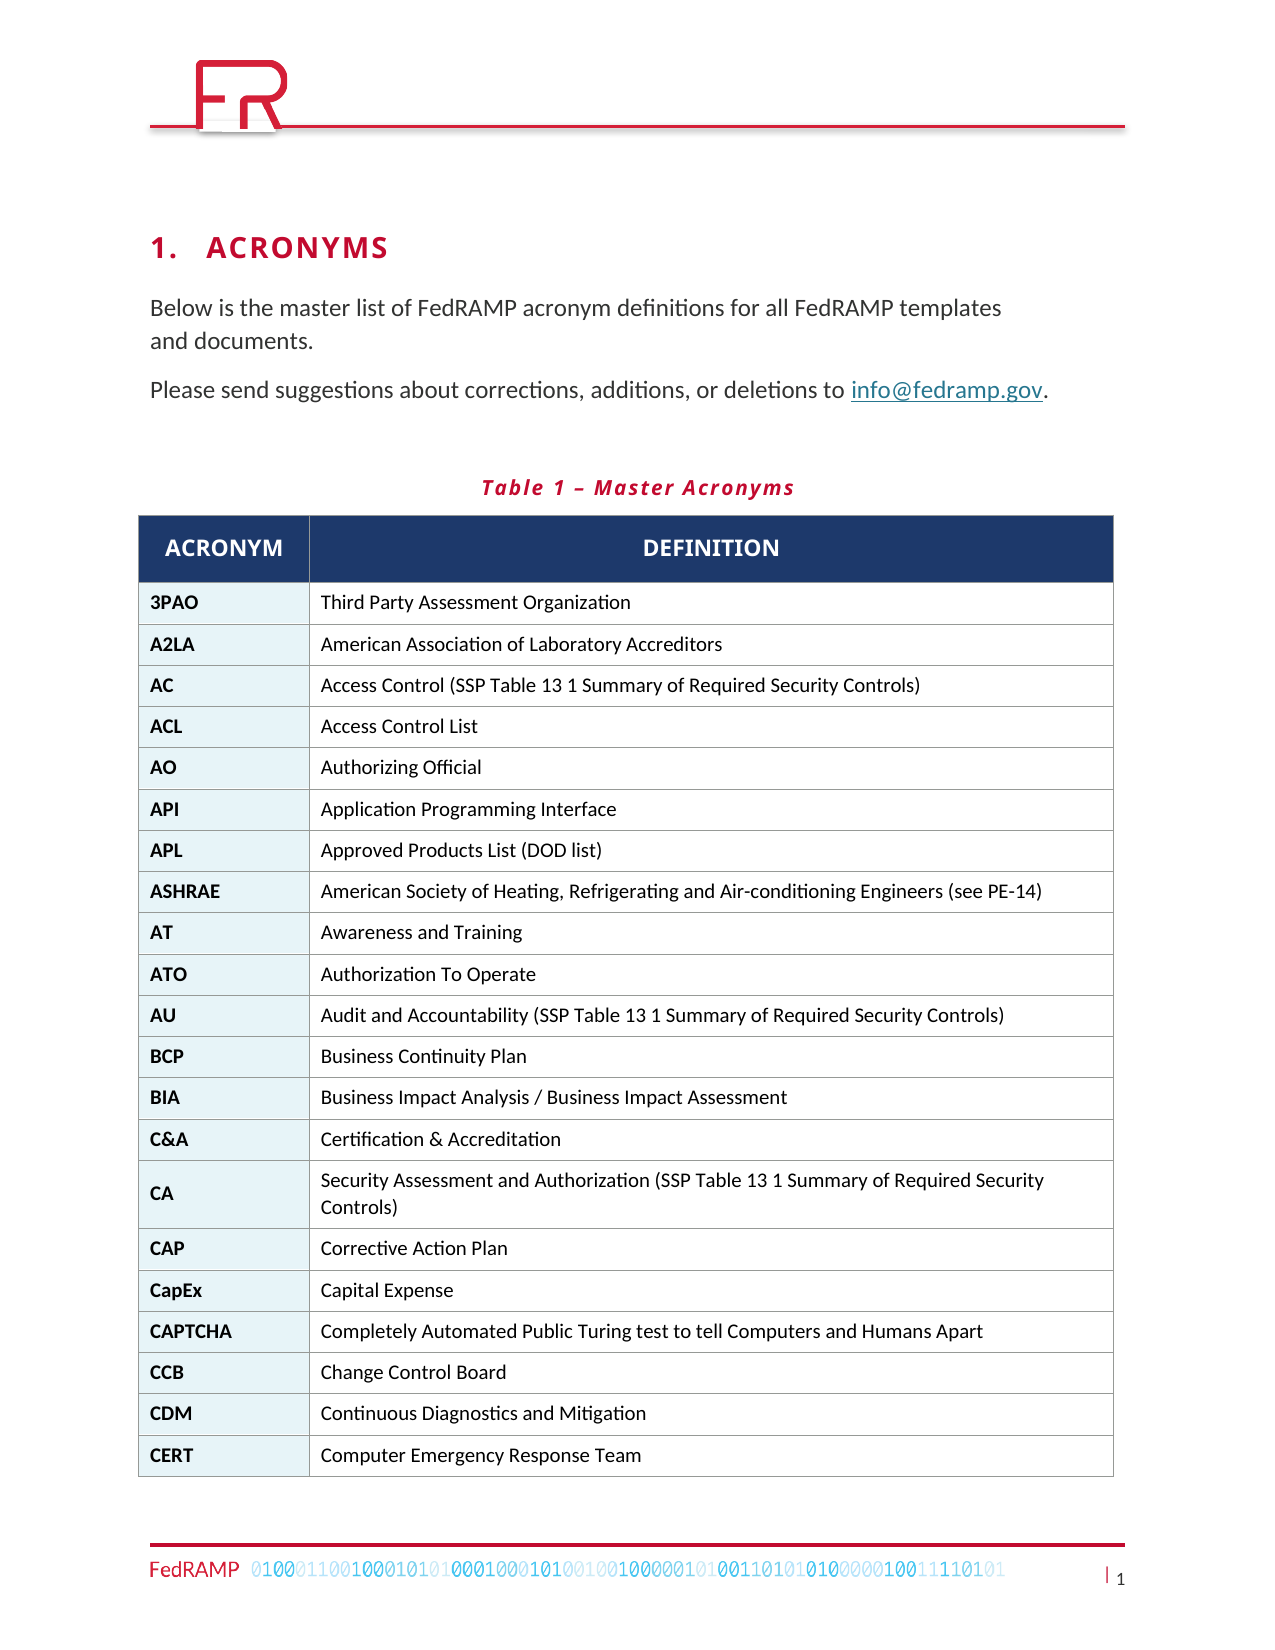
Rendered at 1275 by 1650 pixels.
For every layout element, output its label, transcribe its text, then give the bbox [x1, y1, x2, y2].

table_cell BCP [139, 1037, 309, 1077]
table_cell Certification & Accreditation [310, 1120, 1113, 1160]
picture [150, 1559, 1005, 1586]
table_cell Security Assessment and Authorization (SSP Table 13 1 Summary of Required Security Controls) [310, 1161, 1113, 1228]
table_cell API [139, 790, 309, 830]
table_cell ATO [139, 955, 309, 995]
table_cell CCB [139, 1353, 309, 1393]
table_cell AO [139, 748, 309, 788]
table_cell Access Control List [310, 707, 1113, 747]
table_cell Approved Products List (DOD list) [310, 831, 1113, 871]
table_cell BIA [139, 1078, 309, 1118]
table_cell Audit and Accountability (SSP Table 13 1 Summary of Required Security Controls) [310, 996, 1113, 1036]
text Below is the master list of FedRAMP acronym definitions for all FedRAMP templates and documents. [150, 292, 1125, 356]
table_cell Computer Emergency Response Team [310, 1436, 1113, 1476]
table_cell CAPTCHA [139, 1312, 309, 1352]
table_cell Corrective Action Plan [310, 1229, 1113, 1269]
table_cell Completely Automated Public Turing test to tell Computers and Humans Apart [310, 1312, 1113, 1352]
table_cell CAP [139, 1229, 309, 1269]
table_cell Third Party Assessment Organization [310, 583, 1113, 623]
table_cell Authorizing Official [310, 748, 1113, 788]
table_cell AC [139, 666, 309, 706]
subtitle acronyms [150, 227, 1125, 267]
table_cell American Society of Heating, Refrigerating and Air-conditioning Engineers (see PE-14) [310, 872, 1113, 912]
table_cell ASHRAE [139, 872, 309, 912]
picture [195, 60, 288, 129]
table_cell AT [139, 913, 309, 953]
table_cell 3PAO [139, 583, 309, 623]
table_cell APL [139, 831, 309, 871]
table_cell Capital Expense [310, 1271, 1113, 1311]
table_cell Access Control (SSP Table 13 1 Summary of Required Security Controls) [310, 666, 1113, 706]
table_cell Business Impact Analysis / Business Impact Assessment [310, 1078, 1113, 1118]
table_cell CDM [139, 1394, 309, 1434]
table_cell Change Control Board [310, 1353, 1113, 1393]
table_cell Application Programming Interface [310, 790, 1113, 830]
text Please send suggestions about corrections, additions, or deletions to info@fedramp.gov. [150, 375, 1125, 405]
table_cell CA [139, 1161, 309, 1228]
table_cell CERT [139, 1436, 309, 1476]
table_cell Continuous Diagnostics and Mitigation [310, 1394, 1113, 1434]
table_cell ACL [139, 707, 309, 747]
table_cell Awareness and Training [310, 913, 1113, 953]
table_cell A2LA [139, 625, 309, 665]
table_header Acronym [139, 516, 309, 582]
table_header Definition [310, 516, 1113, 582]
table_cell C&A [139, 1120, 309, 1160]
table_cell Business Continuity Plan [310, 1037, 1113, 1077]
table_cell Authorization To Operate [310, 955, 1113, 995]
table_cell American Association of Laboratory Accreditors [310, 625, 1113, 665]
table_cell AU [139, 996, 309, 1036]
table_cell CapEx [139, 1271, 309, 1311]
